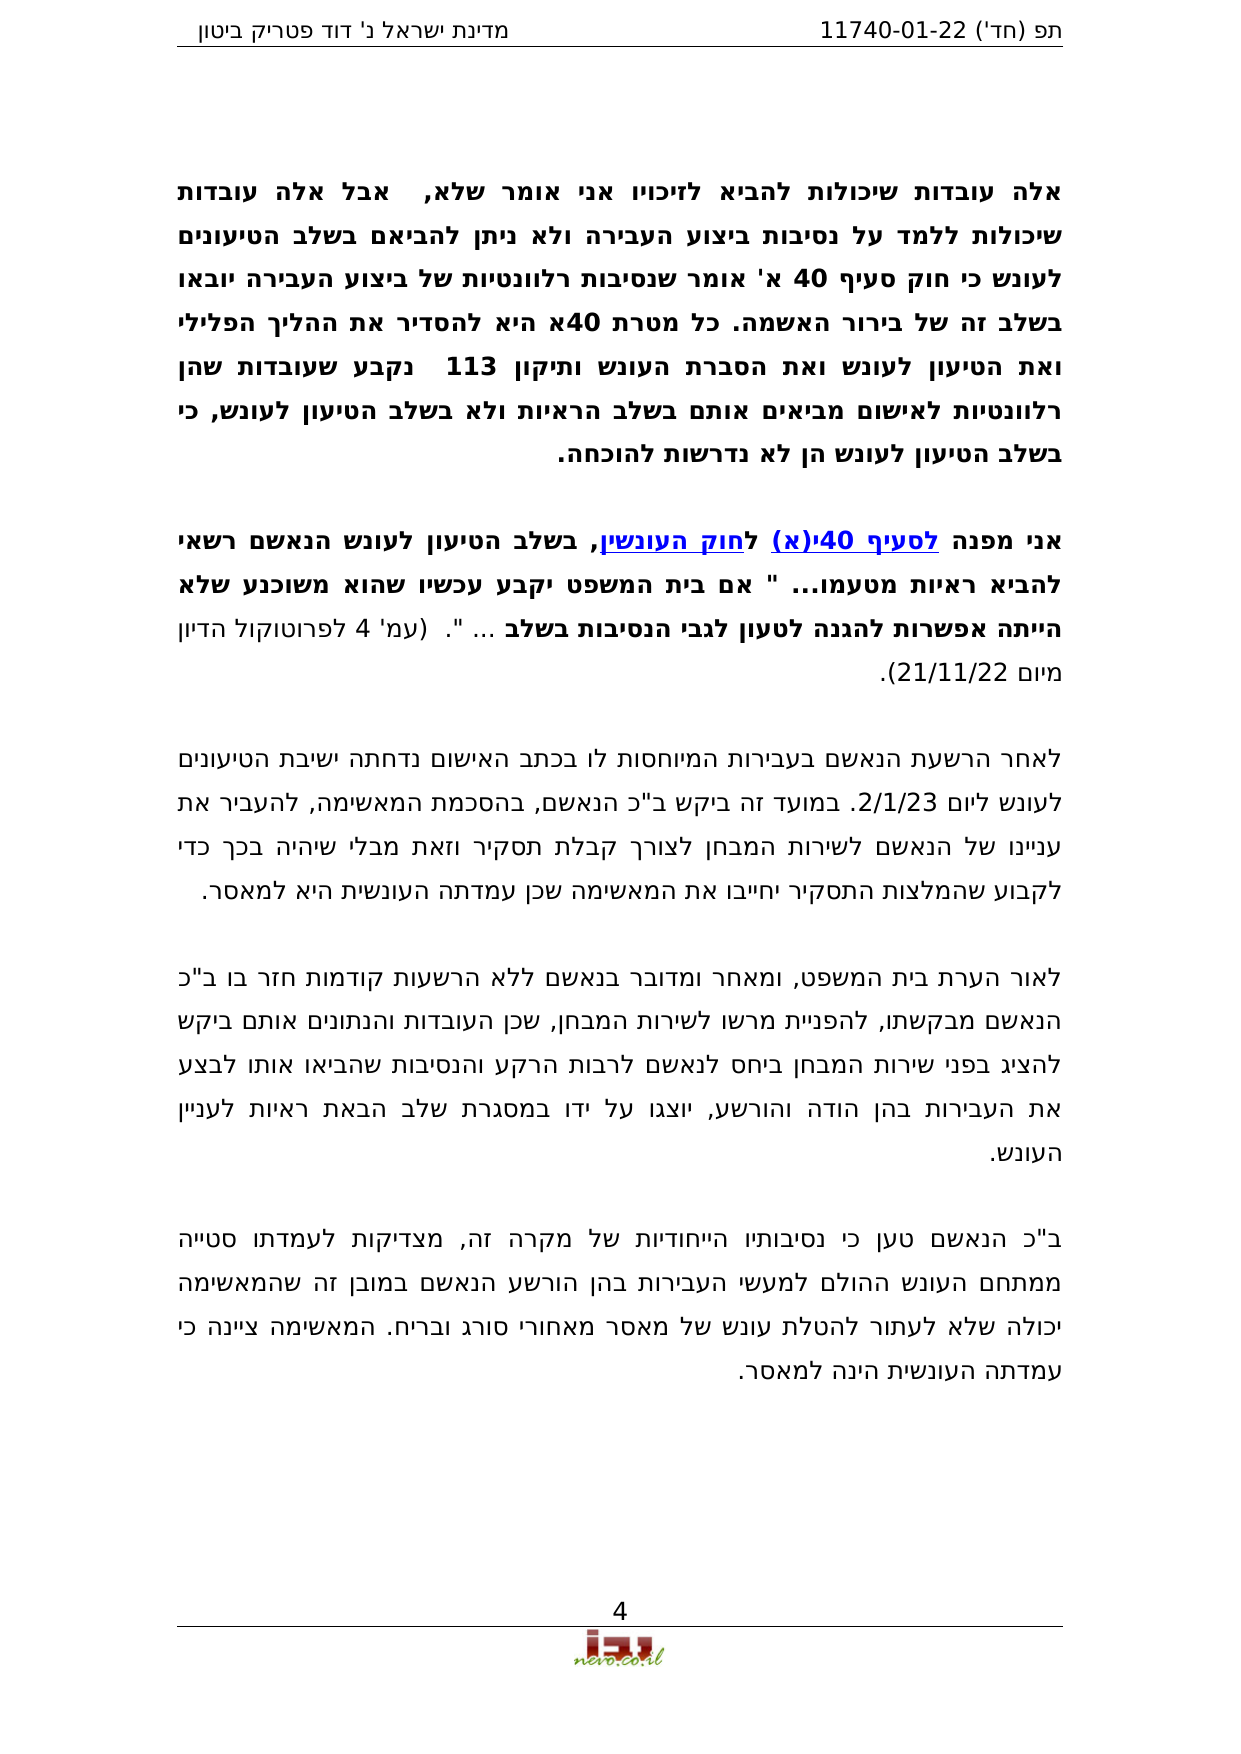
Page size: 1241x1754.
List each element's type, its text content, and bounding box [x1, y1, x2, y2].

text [177, 177, 1063, 469]
text לאחר הרשעת הנאשם בעבירות המיוחסות לו בכתב האישום נדחתה ישיבת הטיעונים לעונש ליום 2/1/23. במועד זה ביקש ב"כ הנאשם, בהסכמת המאשימה, להעביר את עניינו של הנאשם לשירות המבחן לצורך קבלת תסקיר וזאת מבלי שיהיה בכך כדי לקבוע שהמלצות התסקיר יחייבו את המאשימה שכן עמדתה העונשית היא למאסר. [177, 745, 1063, 905]
text ב"כ הנאשם טען כי נסיבותיו הייחודיות של מקרה זה, מצדיקות לעמדתו סטייה ממתחם העונש ההולם למעשי העבירות בהן הורשע הנאשם במובן זה שהמאשימה יכולה שלא לעתור להטלת עונש של מאסר מאחורי סורג ובריח. המאשימה ציינה כי עמדתה העונשית הינה למאסר. [177, 1225, 1063, 1385]
text לאור הערת בית המשפט, ומאחר ומדובר בנאשם ללא הרשעות קודמות חזר בו ב"כ הנאשם מבקשתו, להפניית מרשו לשירות המבחן, שכן העובדות והנתונים אותם ביקש להציג בפני שירות המבחן ביחס לנאשם לרבות הרקע והנסיבות שהביאו אותו לבצע את העבירות בהן הודה והורשע, יוצגו על ידו במסגרת שלב הבאת ראיות לעניין העונש. [177, 963, 1063, 1167]
text אני מפנה לסעיף 40י(א) לחוק העונשין, בשלב הטיעון לעונש הנאשם רשאי להביא ראיות מטעמו... " אם בית המשפט יקבע עכשיו שהוא משוכנע שלא הייתה אפשרות להגנה לטעון לגבי הנסיבות בשלב ... ". (עמ' 4 לפרוטוקול הדיון מיום 21/11/22). [177, 527, 1063, 687]
picture [574, 1629, 666, 1667]
